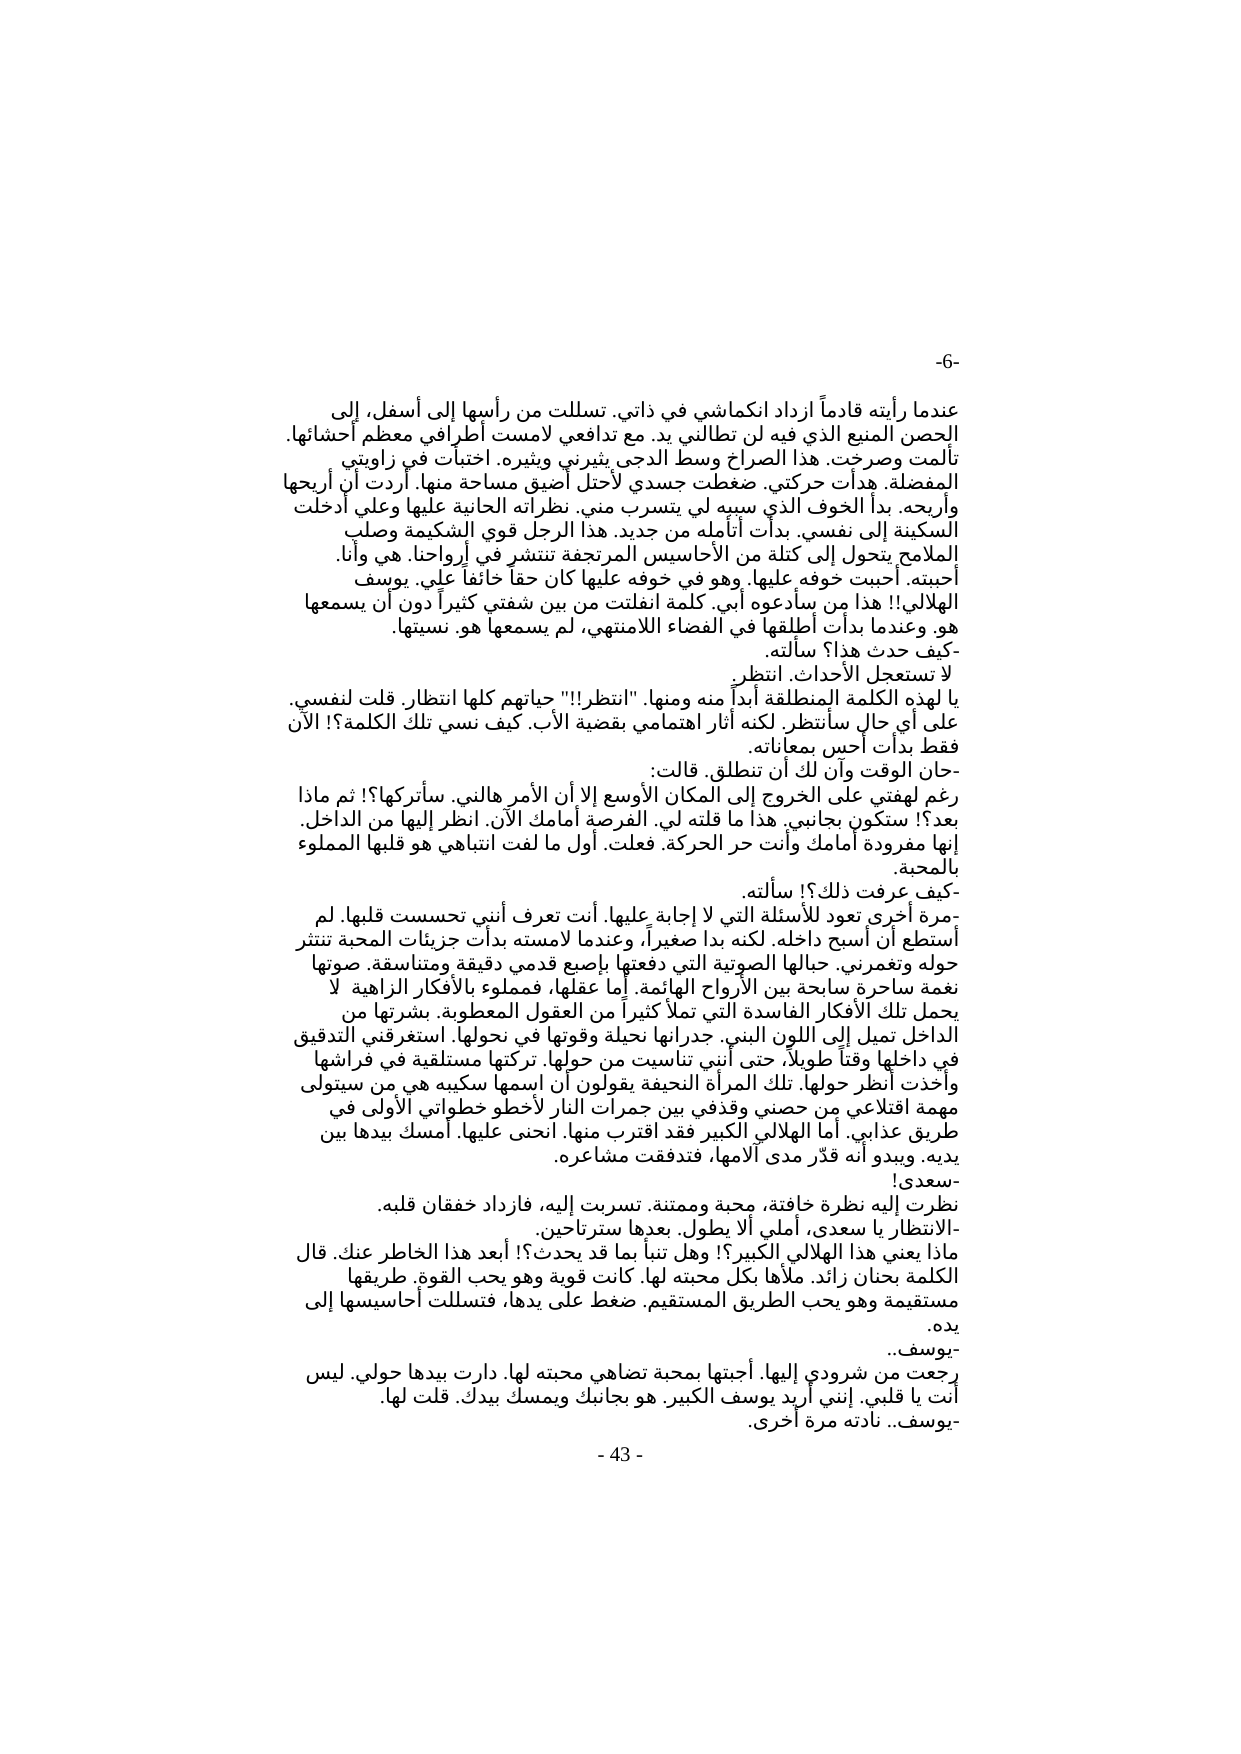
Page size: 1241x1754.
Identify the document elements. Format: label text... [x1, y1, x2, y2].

text ماذا يعني هذا الهلالي الكبير؟! وهل تنبأ بما قد يحدث؟! أبعد هذا الخاطر عنك. قال الكلمة بحنان زائد. ملأها بكل محبته لها. كانت قوية وهو يحب القوة. طريقها مستقيمة وهو يحب الطريق المستقيم. ضغط على يدها، فتسللت أحاسيسها إلى يده. [281, 1240, 960, 1336]
text -كيف حدث هذا؟ سألته. [281, 638, 960, 662]
text يا لهذه الكلمة المنطلقة أبداً منه ومنها. "انتظر!!" حياتهم كلها انتظار. قلت لنفسي. على أي حال سأنتظر. لكنه أثار اهتمامي بقضية الأب. كيف نسي تلك الكلمة؟! الآن فقط بدأت أحس بمعاناته. [281, 686, 960, 758]
text رغم لهفتي على الخروج إلى المكان الأوسع إلا أن الأمر هالني. سأتركها؟! ثم ماذا بعد؟! ستكون بجانبي. هذا ما قلته لي. الفرصة أمامك الآن. انظر إليها من الداخل. إنها مفرودة أمامك وأنت حر الحركة. فعلت. أول ما لفت انتباهي هو قلبها المملوء بالمحبة. [281, 782, 960, 879]
text -حان الوقت وآن لك أن تنطلق. قالت: [281, 758, 960, 782]
text رجعت من شرودي إليها. أجبتها بمحبة تضاهي محبته لها. دارت بيدها حولي. ليس أنت يا قلبي. إنني أريد يوسف الكبير. هو بجانبك ويمسك بيدك. قلت لها. [281, 1360, 960, 1408]
text نظرت إليه نظرة خافتة، محبة وممتنة. تسربت إليه، فازداد خفقان قلبه. [281, 1192, 960, 1216]
text -لا تستعجل الأحداث. انتظر. [281, 662, 960, 686]
text -كيف عرفت ذلك؟! سألته. [281, 879, 960, 903]
text -يوسف.. [281, 1336, 960, 1360]
text -مرة أخرى تعود للأسئلة التي لا إجابة عليها. أنت تعرف أنني تحسست قلبها. لم أستطع أن أسبح داخله. لكنه بدا صغيراً، وعندما لامسته بدأت جزيئات المحبة تنتثر حوله وتغمرني. حبالها الصوتية التي دفعتها بإصبع قدمي دقيقة ومتناسقة. صوتها نغمة ساحرة سابحة بين الأرواح الهائمة. أما عقلها، فمملوء بالأفكار الزاهية. لا يحمل تلك الأفكار الفاسدة التي تملأ كثيراً من العقول المعطوبة. بشرتها من الداخل تميل إلى اللون البني. جدرانها نحيلة وقوتها في نحولها. استغرقني التدقيق في داخلها وقتاً طويلاً، حتى أنني تناسيت من حولها. تركتها مستلقية في فراشها وأخذت أنظر حولها. تلك المرأة النحيفة يقولون أن اسمها سكيبه هي من سيتولى مهمة اقتلاعي من حصني وقذفي بين جمرات النار لأخطو خطواتي الأولى في طريق عذابي. أما الهلالي الكبير فقد اقترب منها. انحنى عليها. أمسك بيدها بين يديه. ويبدو أنه قدّر مدى آلامها، فتدفقت مشاعره. [281, 903, 960, 1167]
text -6- [281, 349, 960, 373]
text عندما رأيته قادماً ازداد انكماشي في ذاتي. تسللت من رأسها إلى أسفل، إلى الحصن المنيع الذي فيه لن تطالني يد. مع تدافعي لامست أطرافي معظم أحشائها. تألمت وصرخت. هذا الصراخ وسط الدجى يثيرني ويثيره. اختبأت في زاويتي المفضلة. هدأت حركتي. ضغطت جسدي لأحتل أضيق مساحة منها. أردت أن أريحها وأريحه. بدأ الخوف الذي سببه لي يتسرب مني. نظراته الحانية عليها وعلي أدخلت السكينة إلى نفسي. بدأت أتأمله من جديد. هذا الرجل قوي الشكيمة وصلب الملامح يتحول إلى كتلة من الأحاسيس المرتجفة تنتشر في أرواحنا. هي وأنا. أحببته. أحببت خوفه عليها. وهو في خوفه عليها كان حقاً خائفاً علي. يوسف الهلالي!! هذا من سأدعوه أبي. كلمة انفلتت من بين شفتي كثيراً دون أن يسمعها هو. وعندما بدأت أطلقها في الفضاء اللامنتهي، لم يسمعها هو. نسيتها. [281, 397, 960, 638]
text -سعدى! [281, 1167, 960, 1192]
text -يوسف.. نادته مرة أخرى. [281, 1408, 960, 1432]
text -الانتظار يا سعدى، أملي ألا يطول. بعدها سترتاحين. [281, 1216, 960, 1240]
